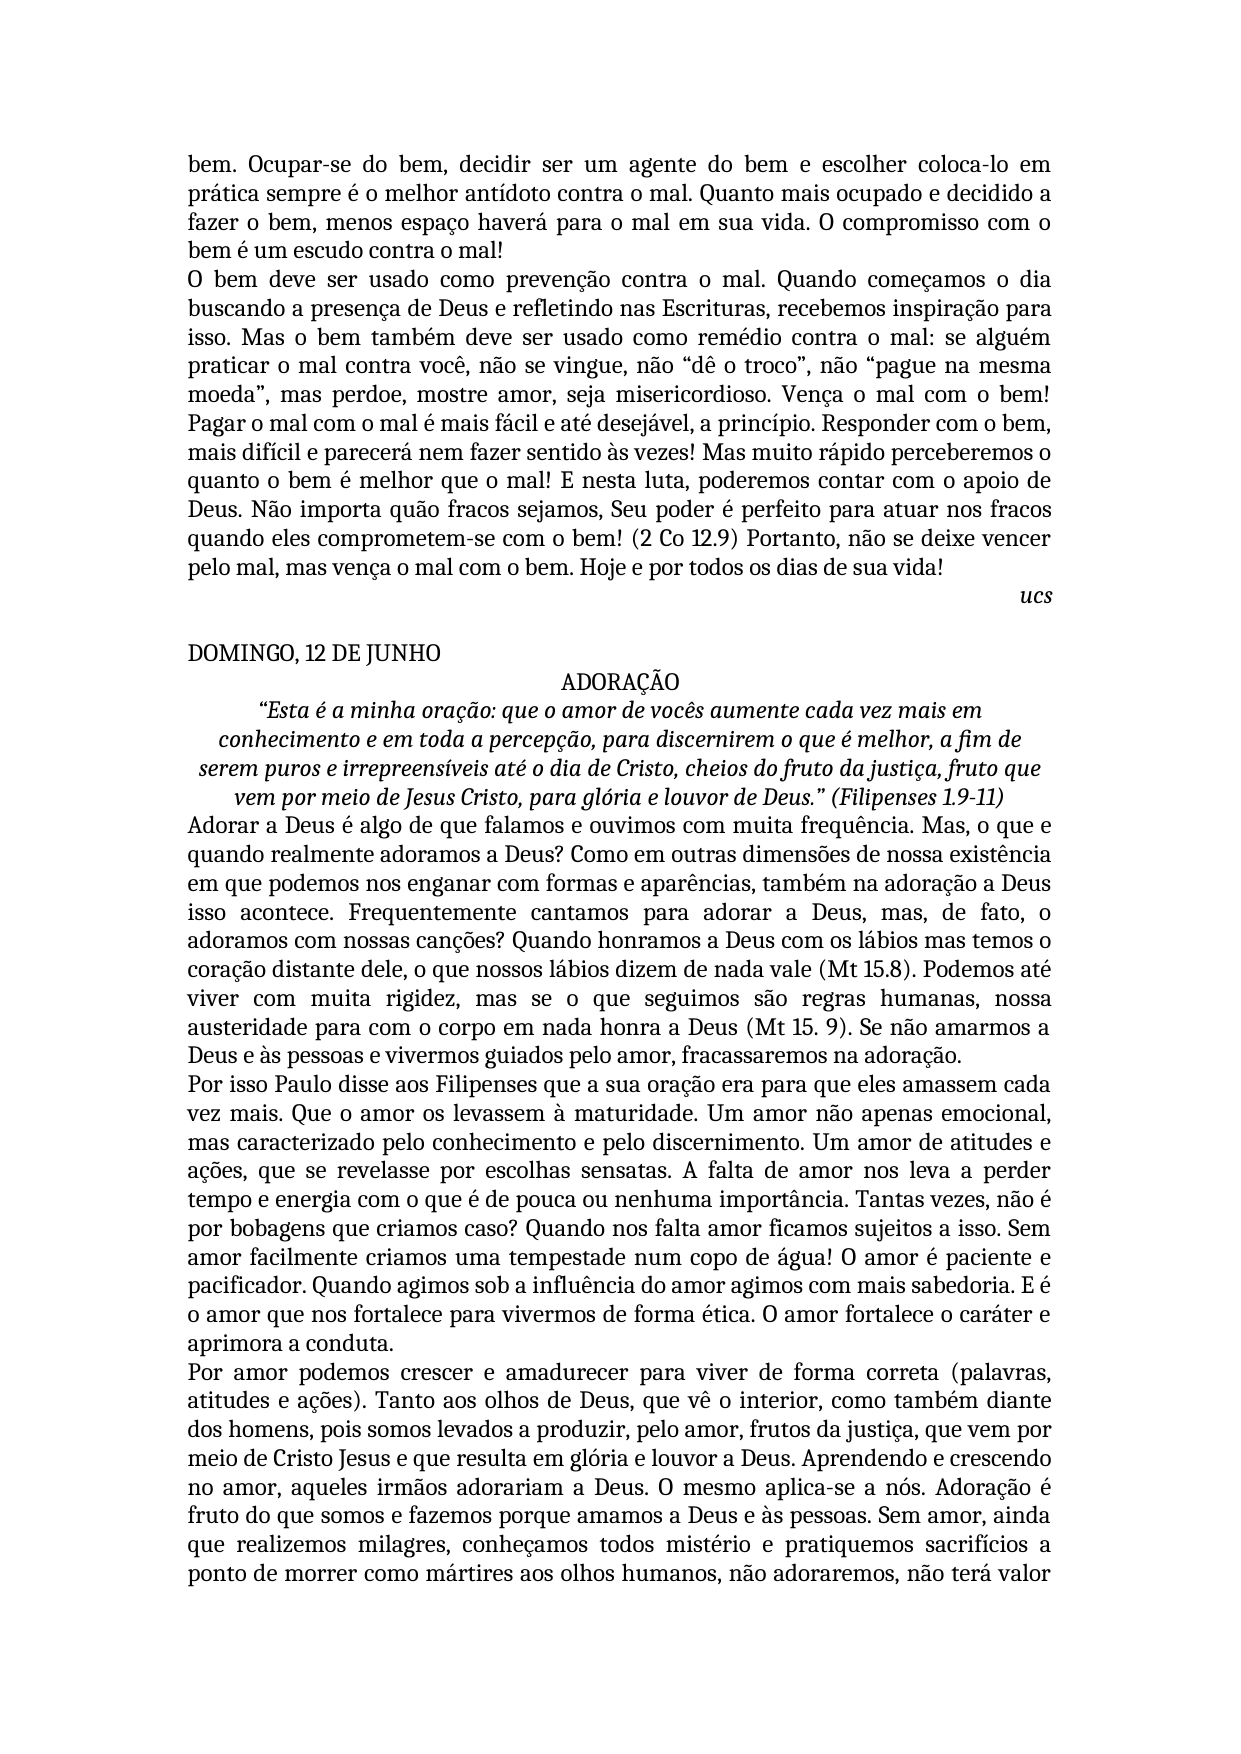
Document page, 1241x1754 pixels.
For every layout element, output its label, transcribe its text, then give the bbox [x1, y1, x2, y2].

text O bem deve ser usado como prevenção contra o mal. Quando começamos o dia buscando a presença de Deus e refletindo nas Escrituras, recebemos inspiração para isso. Mas o bem também deve ser usado como remédio contra o mal: se alguém praticar o mal contra você, não se vingue, não “dê o troco”, não “pague na mesma moeda”, mas perdoe, mostre amor, seja misericordioso. Vença o mal com o bem! Pagar o mal com o mal é mais fácil e até desejável, a princípio. Responder com o bem, mais difícil e parecerá nem fazer sentido às vezes! Mas muito rápido perceberemos o quanto o bem é melhor que o mal! E nesta luta, poderemos contar com o apoio de Deus. Não importa quão fracos sejamos, Seu poder é perfeito para atuar nos fracos quando eles comprometem-se com o bem! (2 Co 12.9) Portanto, não se deixe vencer pelo mal, mas vença o mal com o bem. Hoje e por todos os dias de sua vida! [187, 265, 1053, 581]
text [187, 1357, 1053, 1587]
text DOMINGO, 12 DE JUNHO [187, 639, 1053, 667]
text “Esta é a minha oração: que o amor de vocês aumente cada vez mais em conhecimento e em toda a percepção, para discernirem o que é melhor, a fim de serem puros e irrepreensíveis até o dia de Cristo, cheios do fruto da justiça, fruto que vem por meio de Jesus Cristo, para glória e louvor de Deus.” (Filipenses 1.9-11) [187, 696, 1053, 811]
text ADORAÇÃO [187, 667, 1053, 696]
text Adorar a Deus é algo de que falamos e ouvimos com muita frequência. Mas, o que e quando realmente adoramos a Deus? Como em outras dimensões de nossa existência em que podemos nos enganar com formas e aparências, também na adoração a Deus isso acontece. Frequentemente cantamos para adorar a Deus, mas, de fato, o adoramos com nossas canções? Quando honramos a Deus com os lábios mas temos o coração distante dele, o que nossos lábios dizem de nada vale (Mt 15.8). Podemos até viver com muita rigidez, mas se o que seguimos são regras humanas, nossa austeridade para com o corpo em nada honra a Deus (Mt 15. 9). Se não amarmos a Deus e às pessoas e vivermos guiados pelo amor, fracassaremos na adoração. [187, 811, 1053, 1070]
text ucs [187, 581, 1053, 610]
text Por isso Paulo disse aos Filipenses que a sua oração era para que eles amassem cada vez mais. Que o amor os levassem à maturidade. Um amor não apenas emocional, mas caracterizado pelo conhecimento e pelo discernimento. Um amor de atitudes e ações, que se revelasse por escolhas sensatas. A falta de amor nos leva a perder tempo e energia com o que é de pouca ou nenhuma importância. Tantas vezes, não é por bobagens que criamos caso? Quando nos falta amor ficamos sujeitos a isso. Sem amor facilmente criamos uma tempestade num copo de água! O amor é paciente e pacificador. Quando agimos sob a influência do amor agimos com mais sabedoria. E é o amor que nos fortalece para vivermos de forma ética. O amor fortalece o caráter e aprimora a conduta. [187, 1070, 1053, 1357]
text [187, 150, 1053, 265]
